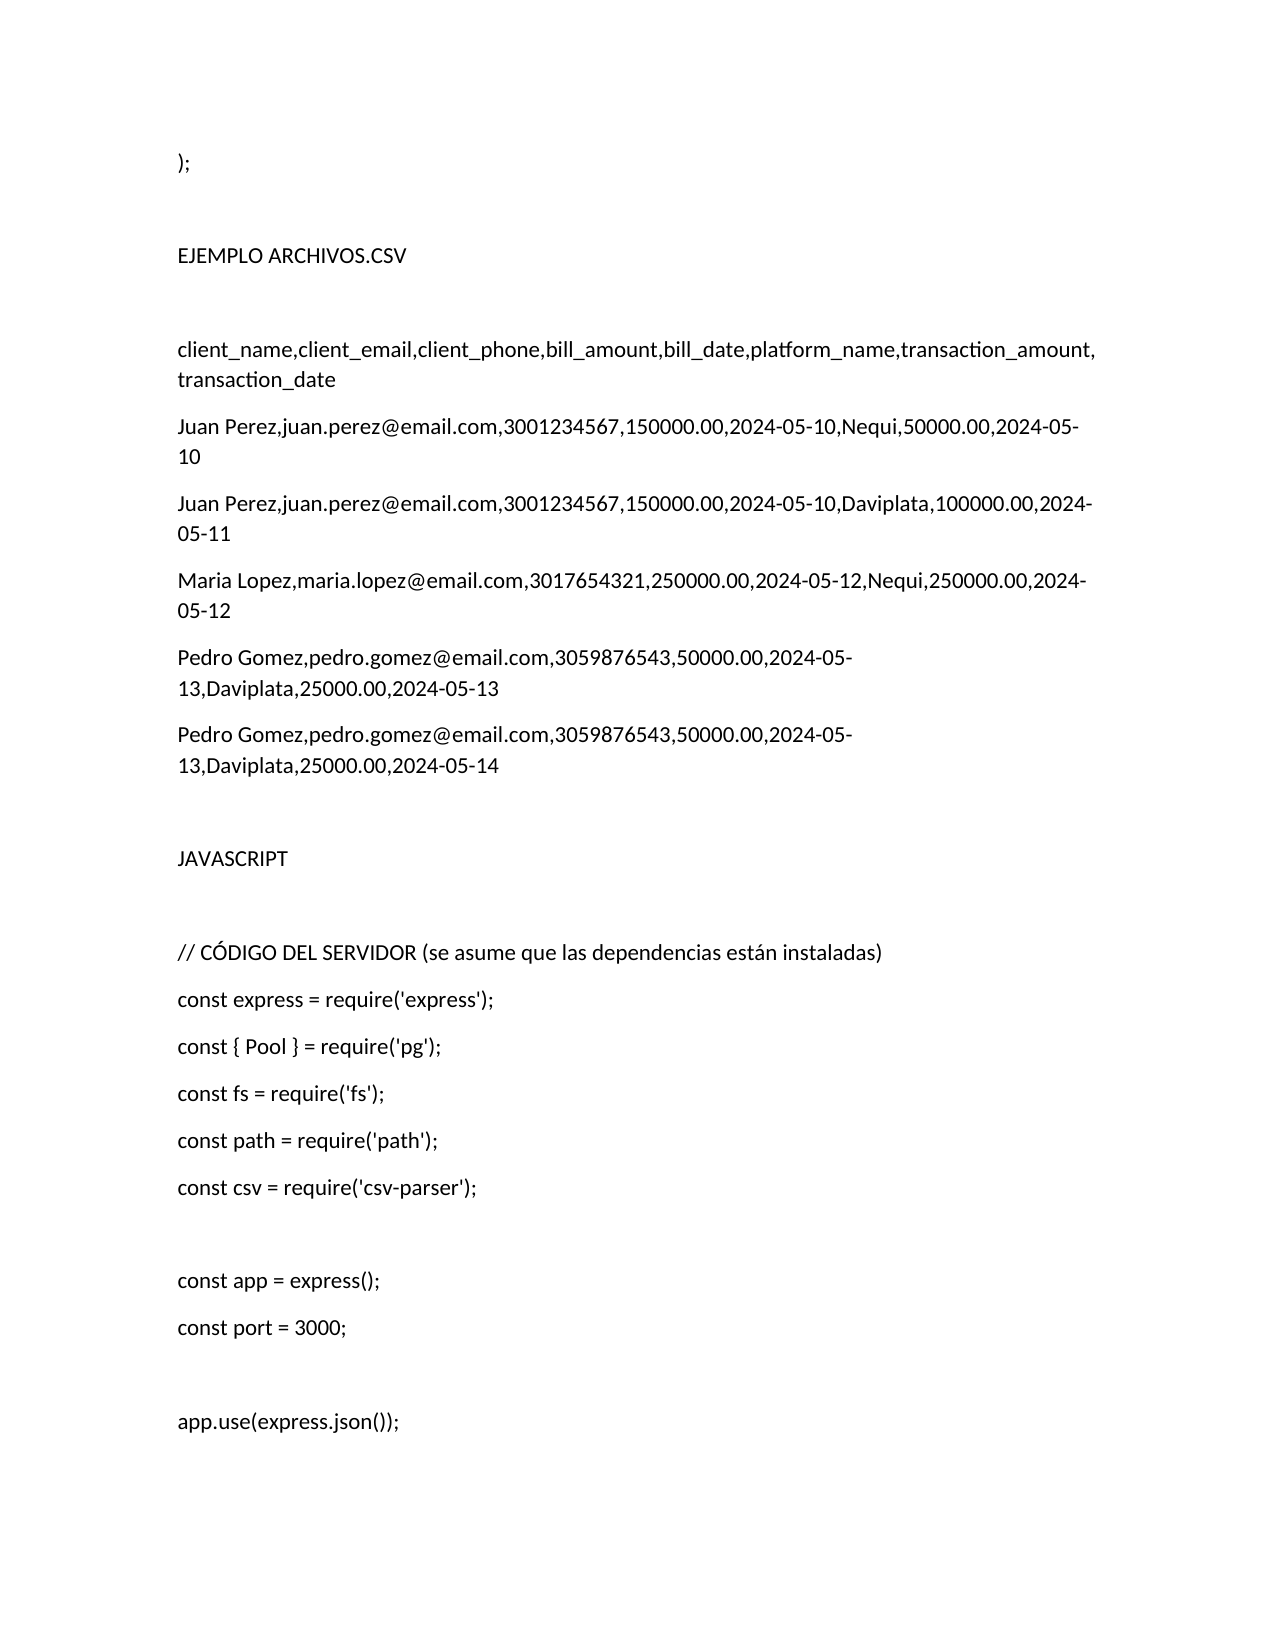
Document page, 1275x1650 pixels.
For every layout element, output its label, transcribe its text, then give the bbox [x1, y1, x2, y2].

text ); [177, 148, 1098, 176]
text client_name,client_email,client_phone,bill_amount,bill_date,platform_name,transaction_amount,transaction_date [177, 335, 1098, 393]
text JAVASCRIPT [177, 844, 1098, 872]
text const app = express(); [177, 1266, 1098, 1294]
text const express = require('express'); [177, 985, 1098, 1013]
text app.use(express.json()); [177, 1407, 1098, 1435]
text Juan Perez,juan.perez@email.com,3001234567,150000.00,2024-05-10,Nequi,50000.00,2024-05-10 [177, 412, 1098, 470]
text Pedro Gomez,pedro.gomez@email.com,3059876543,50000.00,2024-05-13,Daviplata,25000.00,2024-05-13 [177, 643, 1098, 702]
text const port = 3000; [177, 1313, 1098, 1341]
text Juan Perez,juan.perez@email.com,3001234567,150000.00,2024-05-10,Daviplata,100000.00,2024-05-11 [177, 489, 1098, 547]
text const { Pool } = require('pg'); [177, 1032, 1098, 1060]
text const fs = require('fs'); [177, 1079, 1098, 1107]
text EJEMPLO ARCHIVOS.CSV [177, 241, 1098, 269]
text const path = require('path'); [177, 1126, 1098, 1154]
text const csv = require('csv-parser'); [177, 1173, 1098, 1201]
text // CÓDIGO DEL SERVIDOR (se asume que las dependencias están instaladas) [177, 938, 1098, 966]
text Pedro Gomez,pedro.gomez@email.com,3059876543,50000.00,2024-05-13,Daviplata,25000.00,2024-05-14 [177, 721, 1098, 779]
text Maria Lopez,maria.lopez@email.com,3017654321,250000.00,2024-05-12,Nequi,250000.00,2024-05-12 [177, 566, 1098, 624]
